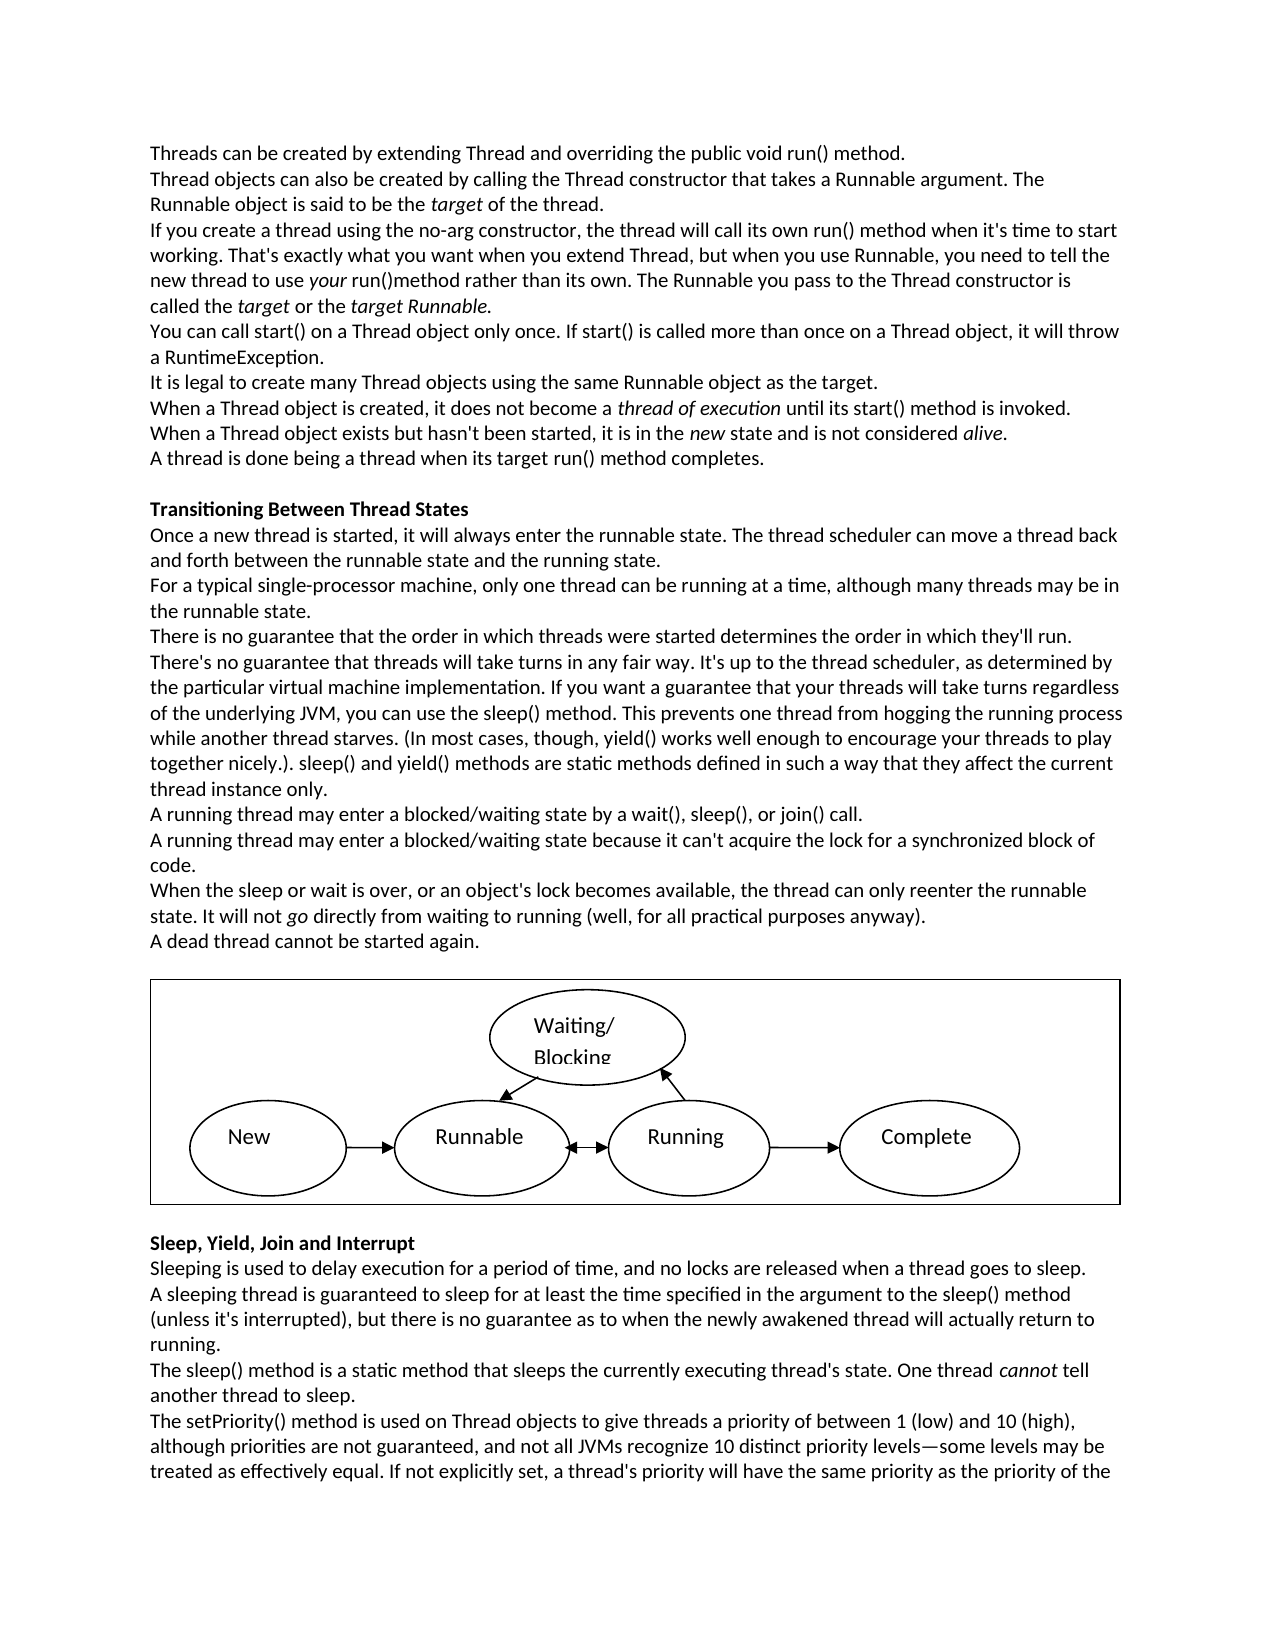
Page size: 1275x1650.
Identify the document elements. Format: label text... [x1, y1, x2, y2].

text There is no guarantee that the order in which threads were started determines the order in which they'll run. [150, 623, 1125, 649]
text It is legal to create many Thread objects using the same Runnable object as the target. [150, 369, 1125, 395]
text Once a new thread is started, it will always enter the runnable state. The thread scheduler can move a thread back and forth between the runnable state and the running state. [150, 522, 1125, 573]
text A running thread may enter a blocked/waiting state because it can't acquire the lock for a synchronized block of code. [150, 827, 1125, 878]
text Sleeping is used to delay execution for a period of time, and no locks are released when a thread goes to sleep. [150, 1255, 1125, 1281]
text A thread is done being a thread when its target run() method completes. [150, 446, 1125, 471]
text For a typical single-processor machine, only one thread can be running at a time, although many threads may be in the runnable state. [150, 573, 1125, 623]
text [150, 1408, 1125, 1484]
text A sleeping thread is guaranteed to sleep for at least the time specified in the argument to the sleep() method (unless it's interrupted), but there is no guarantee as to when the newly awakened thread will actually return to running. [150, 1281, 1125, 1357]
text Transitioning Between Thread States [150, 496, 1125, 522]
text Sleep, Yield, Join and Interrupt [150, 1230, 1125, 1255]
text When a Thread object is created, it does not become a thread of execution until its start() method is invoked. When a Thread object exists but hasn't been started, it is in the new state and is not considered alive. [150, 395, 1125, 446]
text A dead thread cannot be started again. [150, 928, 1125, 954]
text When the sleep or wait is over, or an object's lock becomes available, the thread can only reenter the runnable state. It will not go directly from waiting to running (well, for all practical purposes anyway). [150, 878, 1125, 928]
table_header [151, 980, 1119, 1203]
text The sleep() method is a static method that sleeps the currently executing thread's state. One thread cannot tell another thread to sleep. [150, 1357, 1125, 1408]
text Threads can be created by extending Thread and overriding the public void run() method. [150, 141, 1125, 166]
text You can call start() on a Thread object only once. If start() is called more than once on a Thread object, it will throw a RuntimeException. [150, 318, 1125, 369]
text If you create a thread using the no-arg constructor, the thread will call its own run() method when it's time to start working. That's exactly what you want when you extend Thread, but when you use Runnable, you need to tell the new thread to use your run()method rather than its own. The Runnable you pass to the Thread constructor is called the target or the target Runnable. [150, 217, 1125, 318]
text A running thread may enter a blocked/waiting state by a wait(), sleep(), or join() call. [150, 801, 1125, 827]
text There's no guarantee that threads will take turns in any fair way. It's up to the thread scheduler, as determined by the particular virtual machine implementation. If you want a guarantee that your threads will take turns regardless of the underlying JVM, you can use the sleep() method. This prevents one thread from hogging the running process while another thread starves. (In most cases, though, yield() works well enough to encourage your threads to play together nicely.). sleep() and yield() methods are static methods defined in such a way that they affect the current thread instance only. [150, 649, 1125, 801]
text Thread objects can also be created by calling the Thread constructor that takes a Runnable argument. The Runnable object is said to be the target of the thread. [150, 166, 1125, 217]
